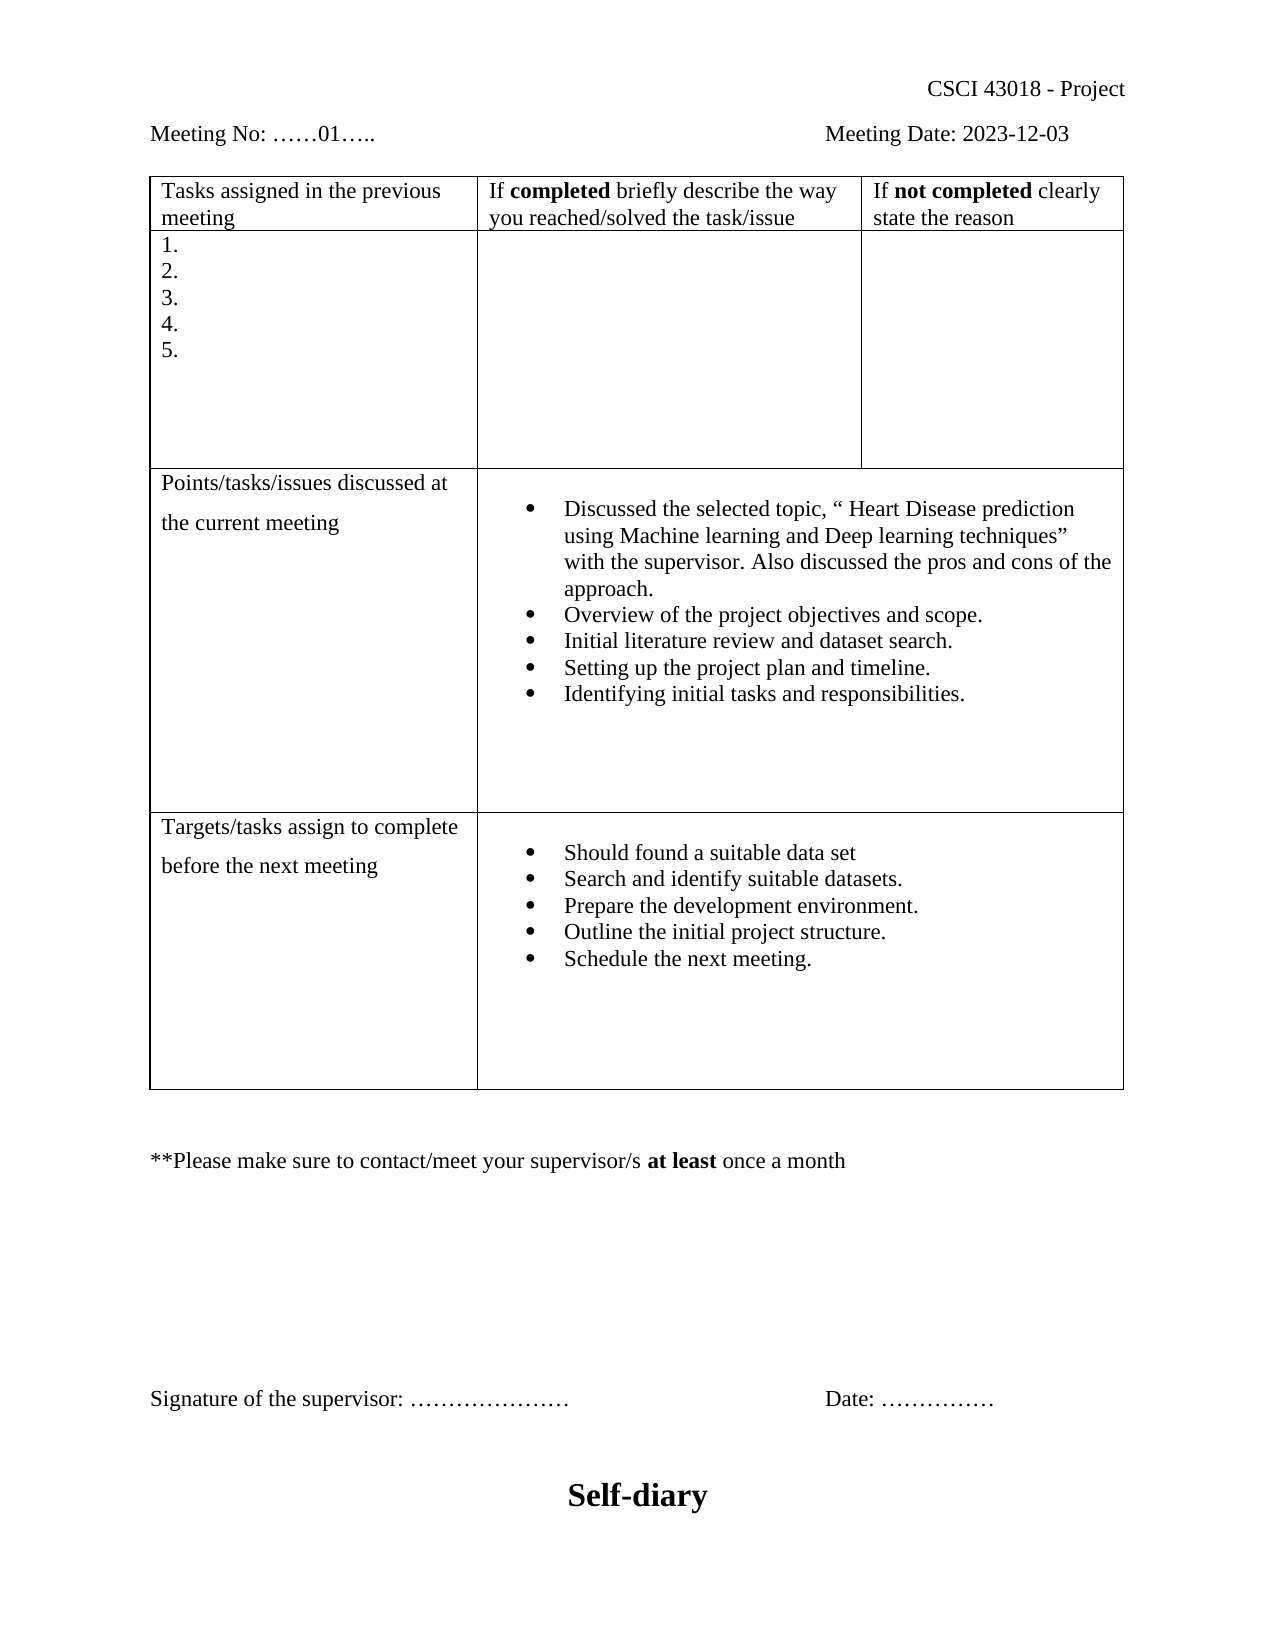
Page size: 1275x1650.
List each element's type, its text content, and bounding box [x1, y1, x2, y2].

text **Please make sure to contact/meet your supervisor/s at least once a month [150, 1147, 1125, 1174]
table_header If not completed clearly state the reason [862, 177, 1123, 230]
table_cell [478, 231, 861, 468]
table_cell Should found a suitable data set Search and identify suitable datasets. Prepare the development environment. Outline the initial project structure. Schedule the next meeting. [478, 813, 1123, 1089]
table_cell Points/tasks/issues discussed at the current meeting [151, 469, 477, 812]
text Meeting No: ……01….. Meeting Date: 2023-12-03 [150, 120, 1125, 146]
table_header Tasks assigned in the previous meeting [151, 177, 477, 230]
text Signature of the supervisor: ………………… Date: …………… [150, 1384, 1125, 1411]
table_cell Targets/tasks assign to complete before the next meeting [151, 813, 477, 1089]
table_cell Discussed the selected topic, “ Heart Disease prediction using Machine learning and Deep learning techniques” with the supervisor. Also discussed the pros and cons of the approach. Overview of the project objectives and scope. Initial literature review and dataset search. Setting up the project plan and timeline. Identifying initial tasks and responsibilities. [478, 469, 1123, 812]
text Self-diary [150, 1475, 1125, 1513]
table_cell [862, 231, 1123, 468]
table_header If completed briefly describe the way you reached/solved the task/issue [478, 177, 861, 230]
table_cell 1. 2. 3. 4. 5. [151, 231, 477, 468]
